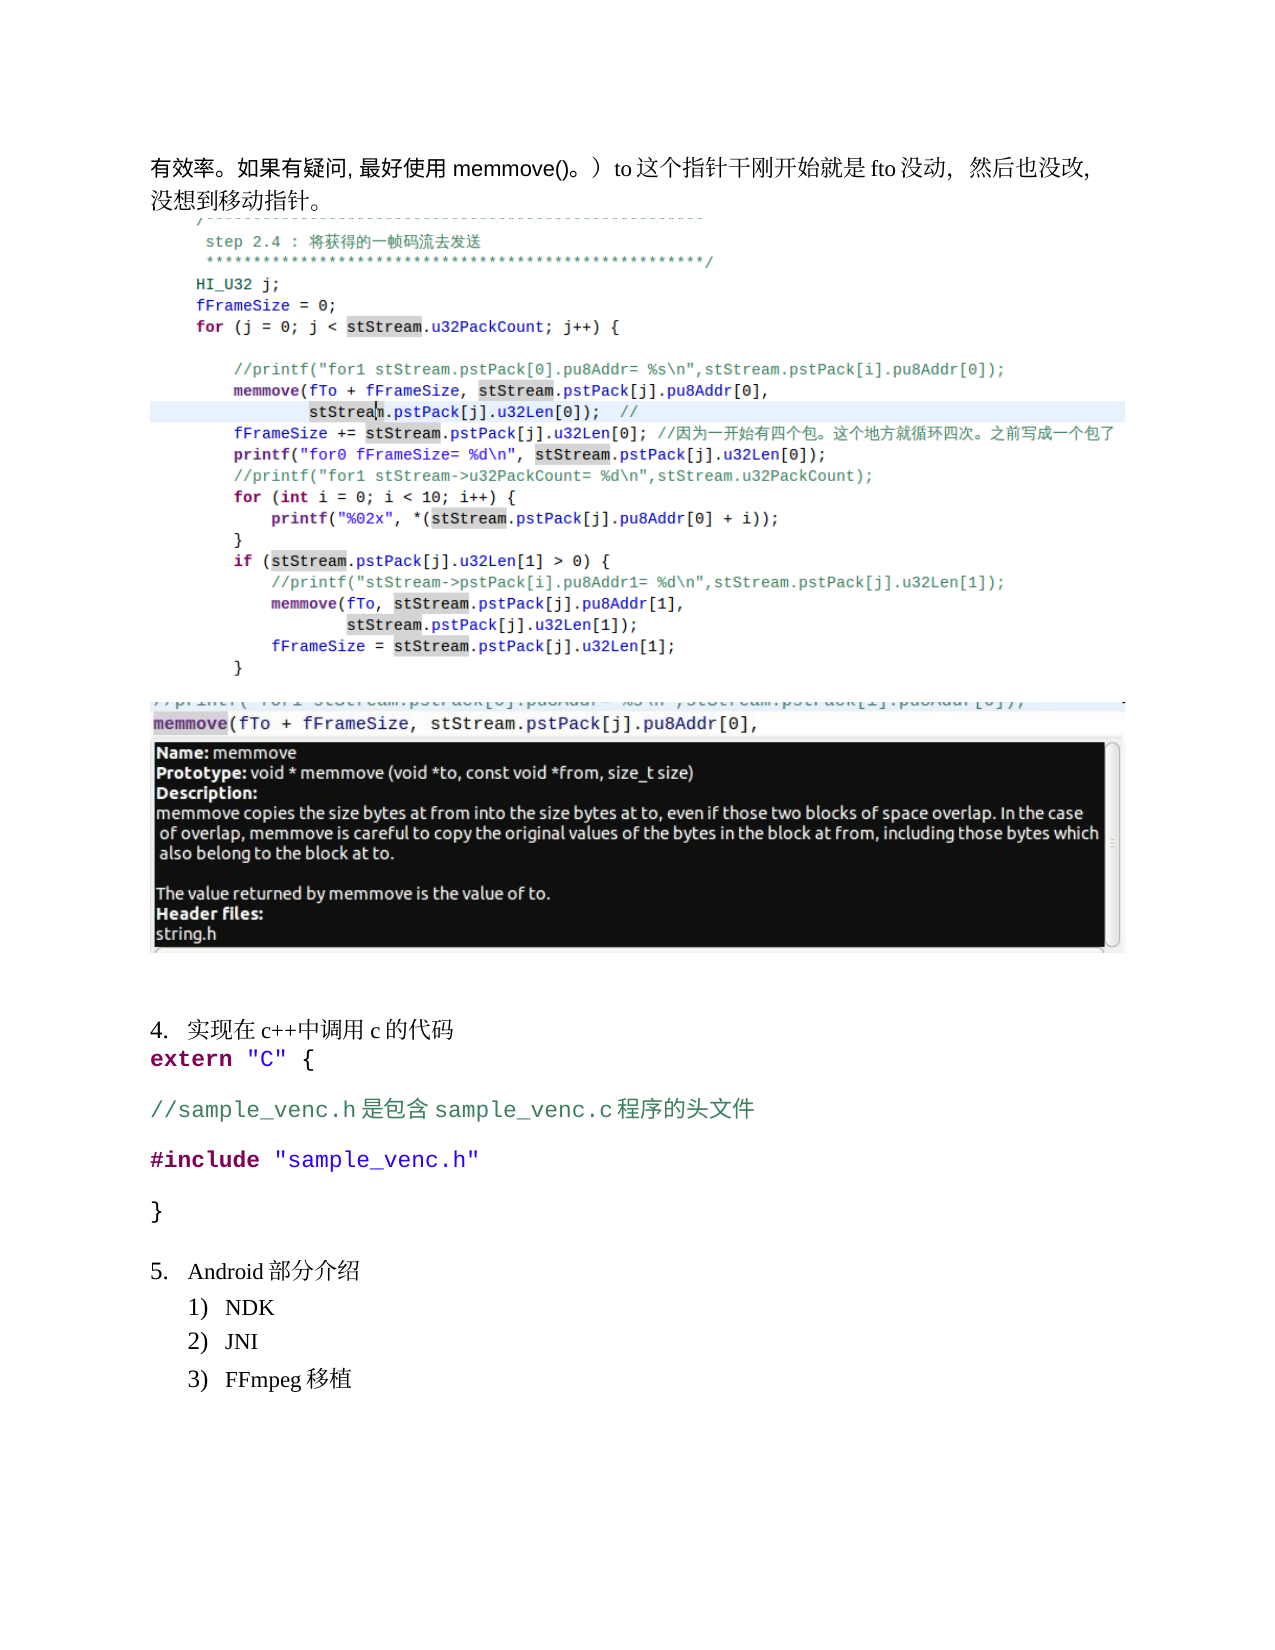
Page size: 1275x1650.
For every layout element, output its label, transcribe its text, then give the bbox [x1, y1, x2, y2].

list FFmpeg移植 [187, 1361, 1125, 1394]
text } [150, 1199, 1125, 1225]
list NDK [187, 1292, 1125, 1321]
list 实现在c++中调用c的代码 [150, 1012, 1125, 1045]
text extern "C" { [150, 1048, 1125, 1073]
list JNI [187, 1326, 1125, 1355]
picture [150, 702, 1125, 953]
list Android部分介绍 [150, 1253, 1125, 1286]
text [150, 150, 1125, 216]
picture [150, 218, 1125, 697]
text //sample_venc.h是包含sample_venc.c程序的头文件 [150, 1098, 1125, 1124]
text #include "sample_venc.h" [150, 1149, 1125, 1175]
